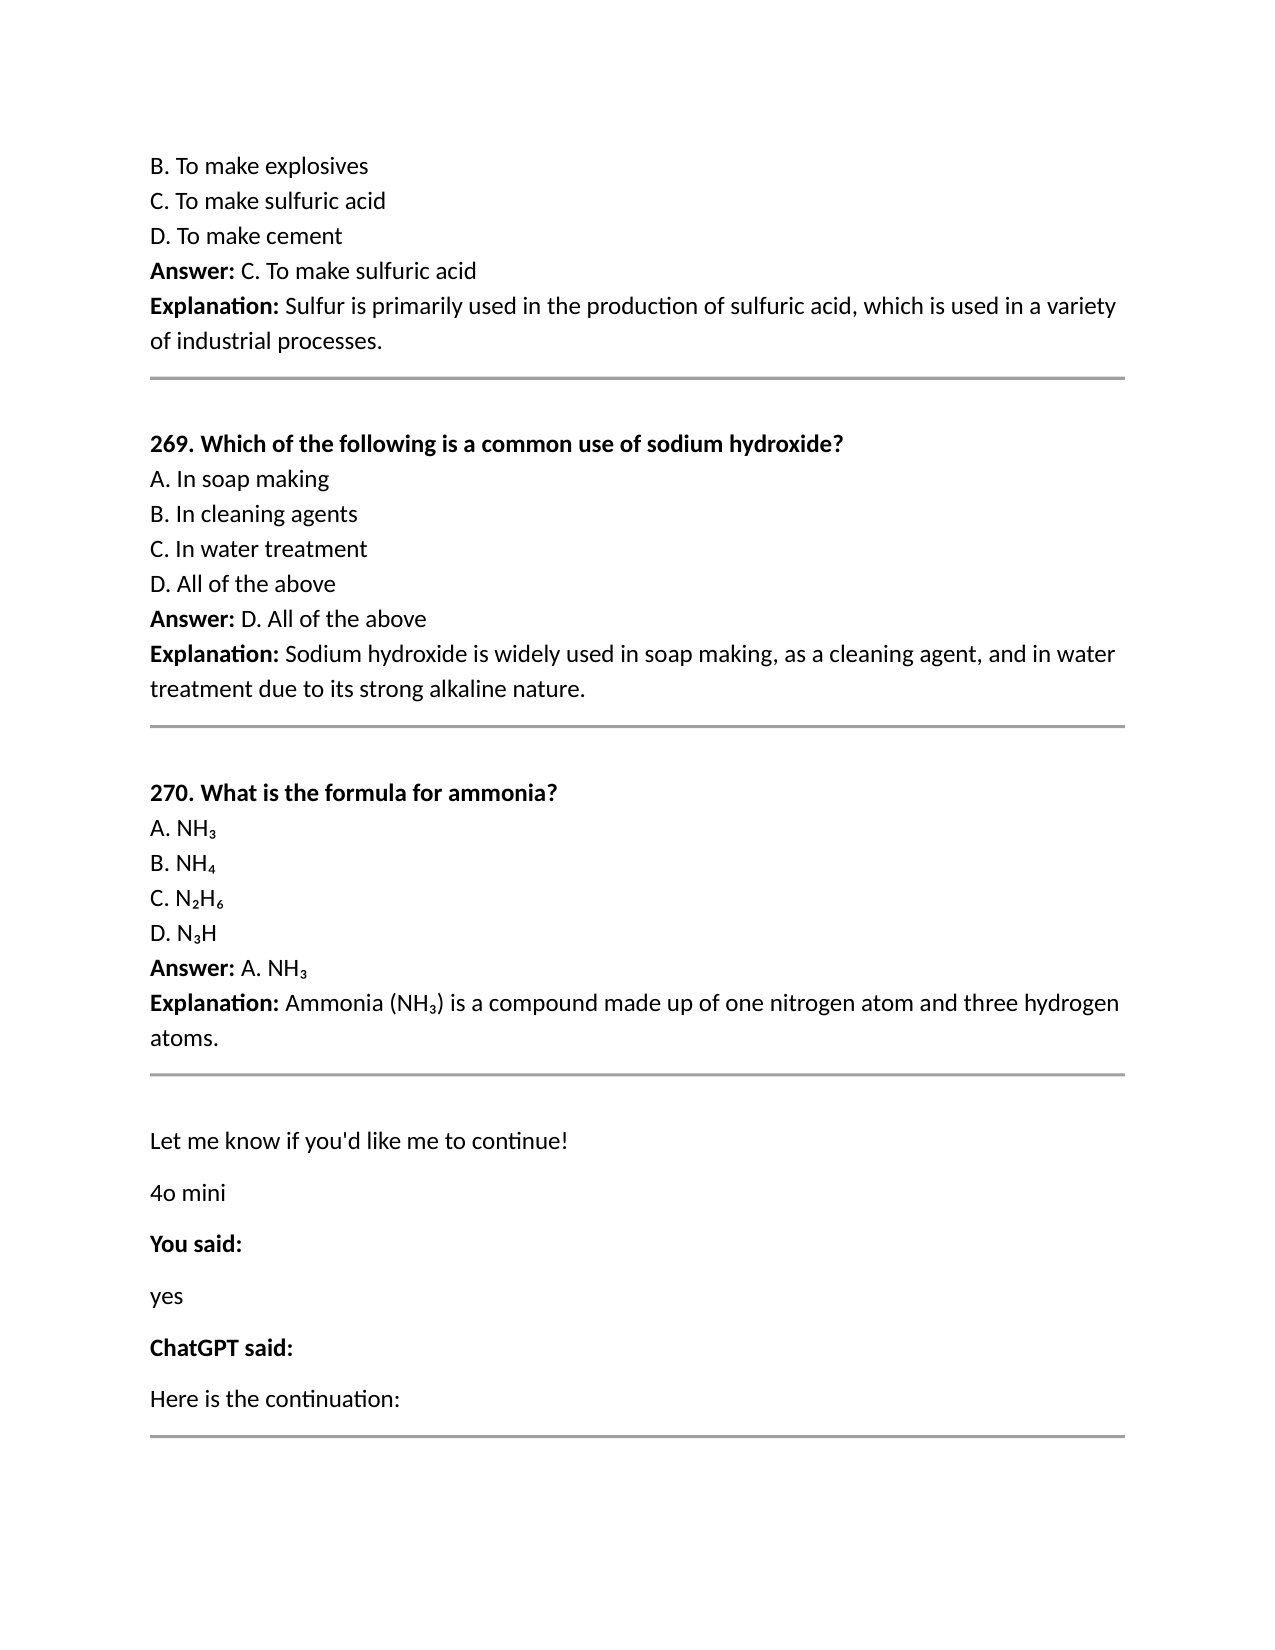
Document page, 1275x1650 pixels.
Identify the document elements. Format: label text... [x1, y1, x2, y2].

text 4o mini [150, 1177, 1125, 1207]
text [150, 150, 1125, 356]
text You said: [150, 1228, 1125, 1259]
text yes [150, 1280, 1125, 1311]
text ChatGPT said: [150, 1332, 1125, 1362]
text Here is the continuation: [150, 1383, 1125, 1414]
text 270. What is the formula for ammonia? A. NH₃ B. NH₄ C. N₂H₆ D. N₃H Answer: A. NH₃ Explanation: Ammonia (NH₃) is a compound made up of one nitrogen atom and three hydrogen atoms. [150, 777, 1125, 1052]
text 269. Which of the following is a common use of sodium hydroxide? A. In soap making B. In cleaning agents C. In water treatment D. All of the above Answer: D. All of the above Explanation: Sodium hydroxide is widely used in soap making, as a cleaning agent, and in water treatment due to its strong alkaline nature. [150, 428, 1125, 704]
text Let me know if you'd like me to continue! [150, 1125, 1125, 1156]
